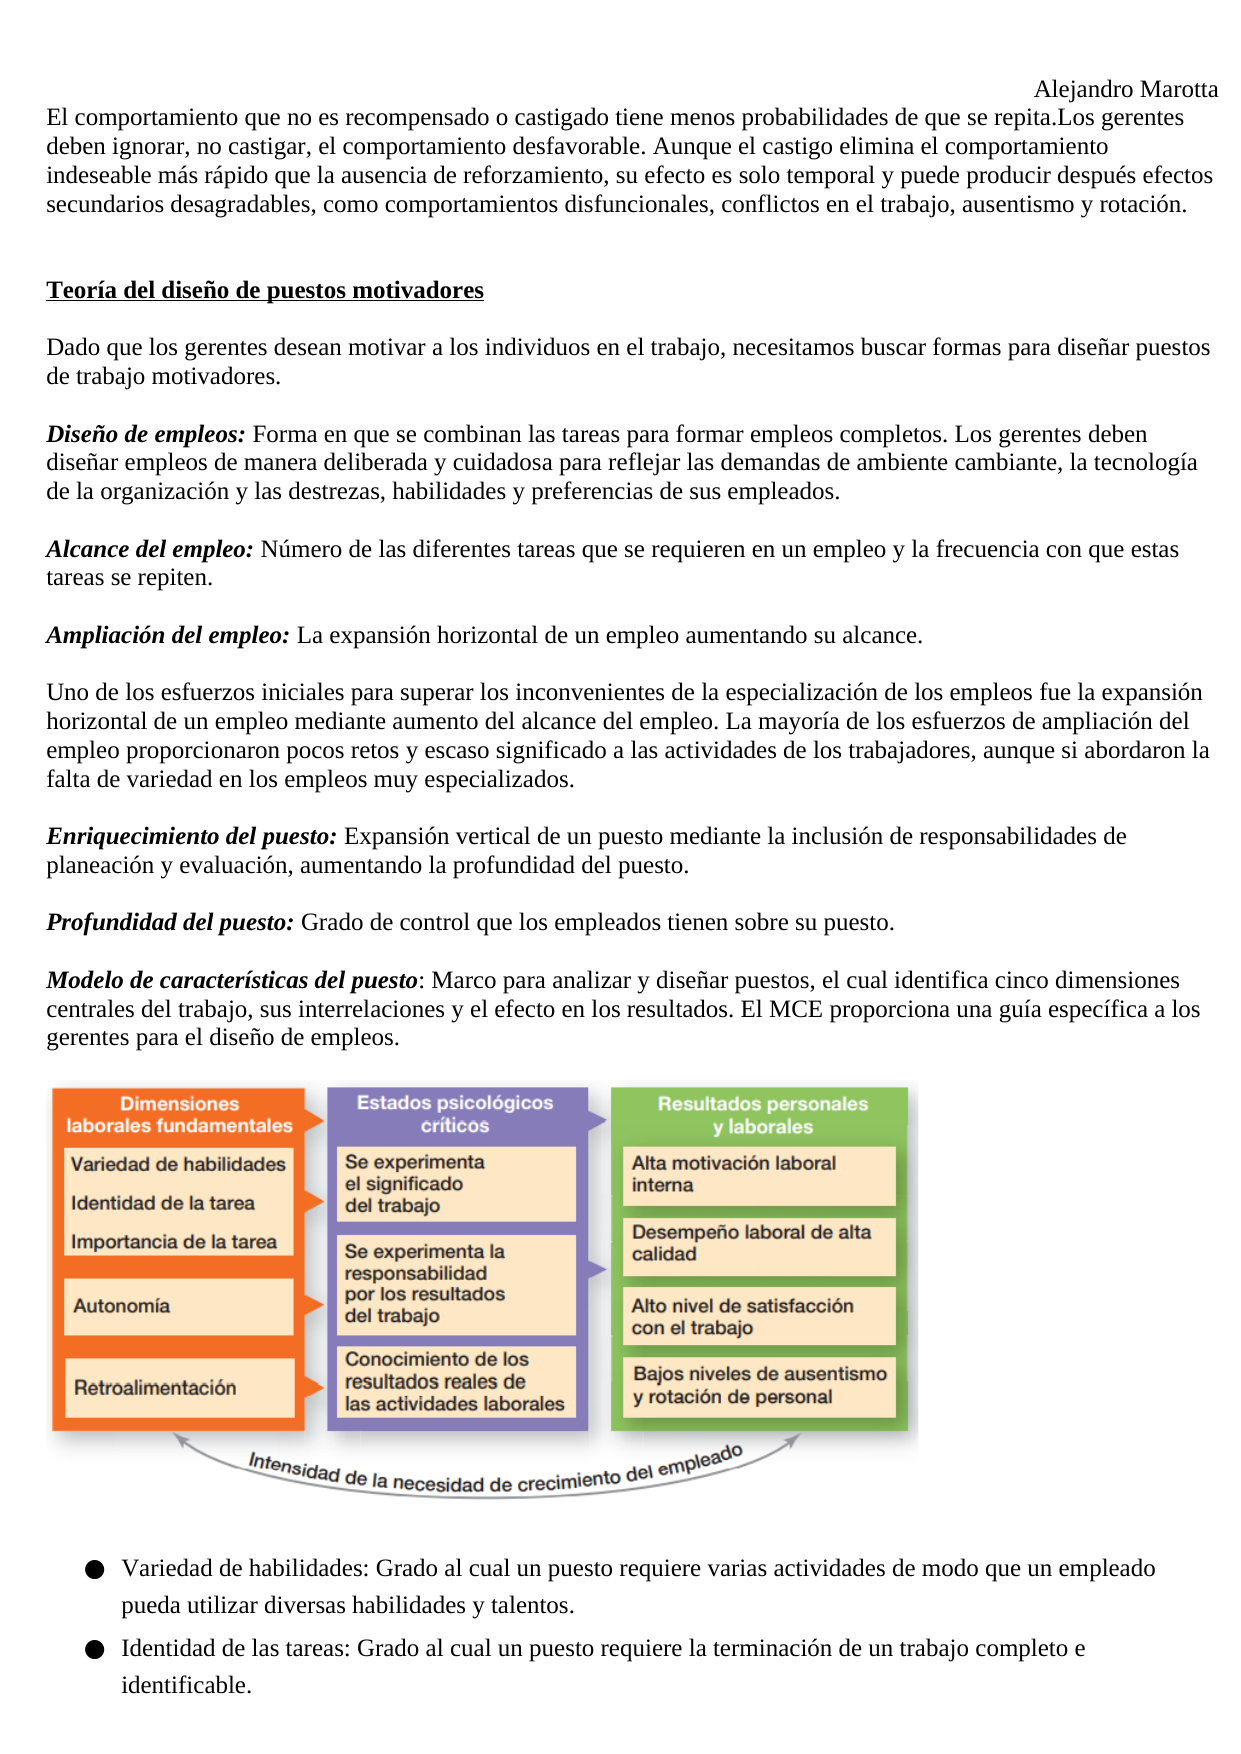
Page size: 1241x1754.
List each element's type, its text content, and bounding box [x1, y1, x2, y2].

text El comportamiento que no es recompensado o castigado tiene menos probabilidades de que se repita.Los gerentes deben ignorar, no castigar, el comportamiento desfavorable. Aunque el castigo elimina el comportamiento indeseable más rápido que la ausencia de reforzamiento, su efecto es solo temporal y puede producir después efectos secundarios desagradables, como comportamientos disfuncionales, conflictos en el trabajo, ausentismo y rotación. [46, 102, 1219, 217]
list Variedad de habilidades: Grado al cual un puesto requiere varias actividades de modo que un empleado pueda utilizar diversas habilidades y talentos. [83, 1539, 1219, 1619]
text Enriquecimiento del puesto: Expansión vertical de un puesto mediante la inclusión de responsabilidades de planeación y evaluación, aumentando la profundidad del puesto. [46, 821, 1219, 879]
text Dado que los gerentes desean motivar a los individuos en el trabajo, necesitamos buscar formas para diseñar puestos de trabajo motivadores. [46, 332, 1219, 390]
text Alcance del empleo: Número de las diferentes tareas que se requieren en un empleo y la frecuencia con que estas tareas se repiten. [46, 534, 1219, 591]
text Profundidad del puesto: Grado de control que los empleados tienen sobre su puesto. [46, 907, 1219, 936]
text Modelo de características del puesto: Marco para analizar y diseñar puestos, el cual identifica cinco dimensiones centrales del trabajo, sus interrelaciones y el efecto en los resultados. El MCE proporciona una guía específica a los gerentes para el diseño de empleos. [46, 965, 1219, 1051]
picture [46, 1080, 919, 1511]
text Teoría del diseño de puestos motivadores [46, 275, 1219, 304]
text Ampliación del empleo: La expansión horizontal de un empleo aumentando su alcance. [46, 620, 1219, 649]
text Diseño de empleos: Forma en que se combinan las tareas para formar empleos completos. Los gerentes deben diseñar empleos de manera deliberada y cuidadosa para reflejar las demandas de ambiente cambiante, la tecnología de la organización y las destrezas, habilidades y preferencias de sus empleados. [46, 419, 1219, 505]
list Identidad de las tareas: Grado al cual un puesto requiere la terminación de un trabajo completo e identificable. [83, 1619, 1219, 1699]
text Uno de los esfuerzos iniciales para superar los inconvenientes de la especialización de los empleos fue la expansión horizontal de un empleo mediante aumento del alcance del empleo. La mayoría de los esfuerzos de ampliación del empleo proporcionaron pocos retos y escaso significado a las actividades de los trabajadores, aunque si abordaron la falta de variedad en los empleos muy especializados. [46, 677, 1219, 792]
